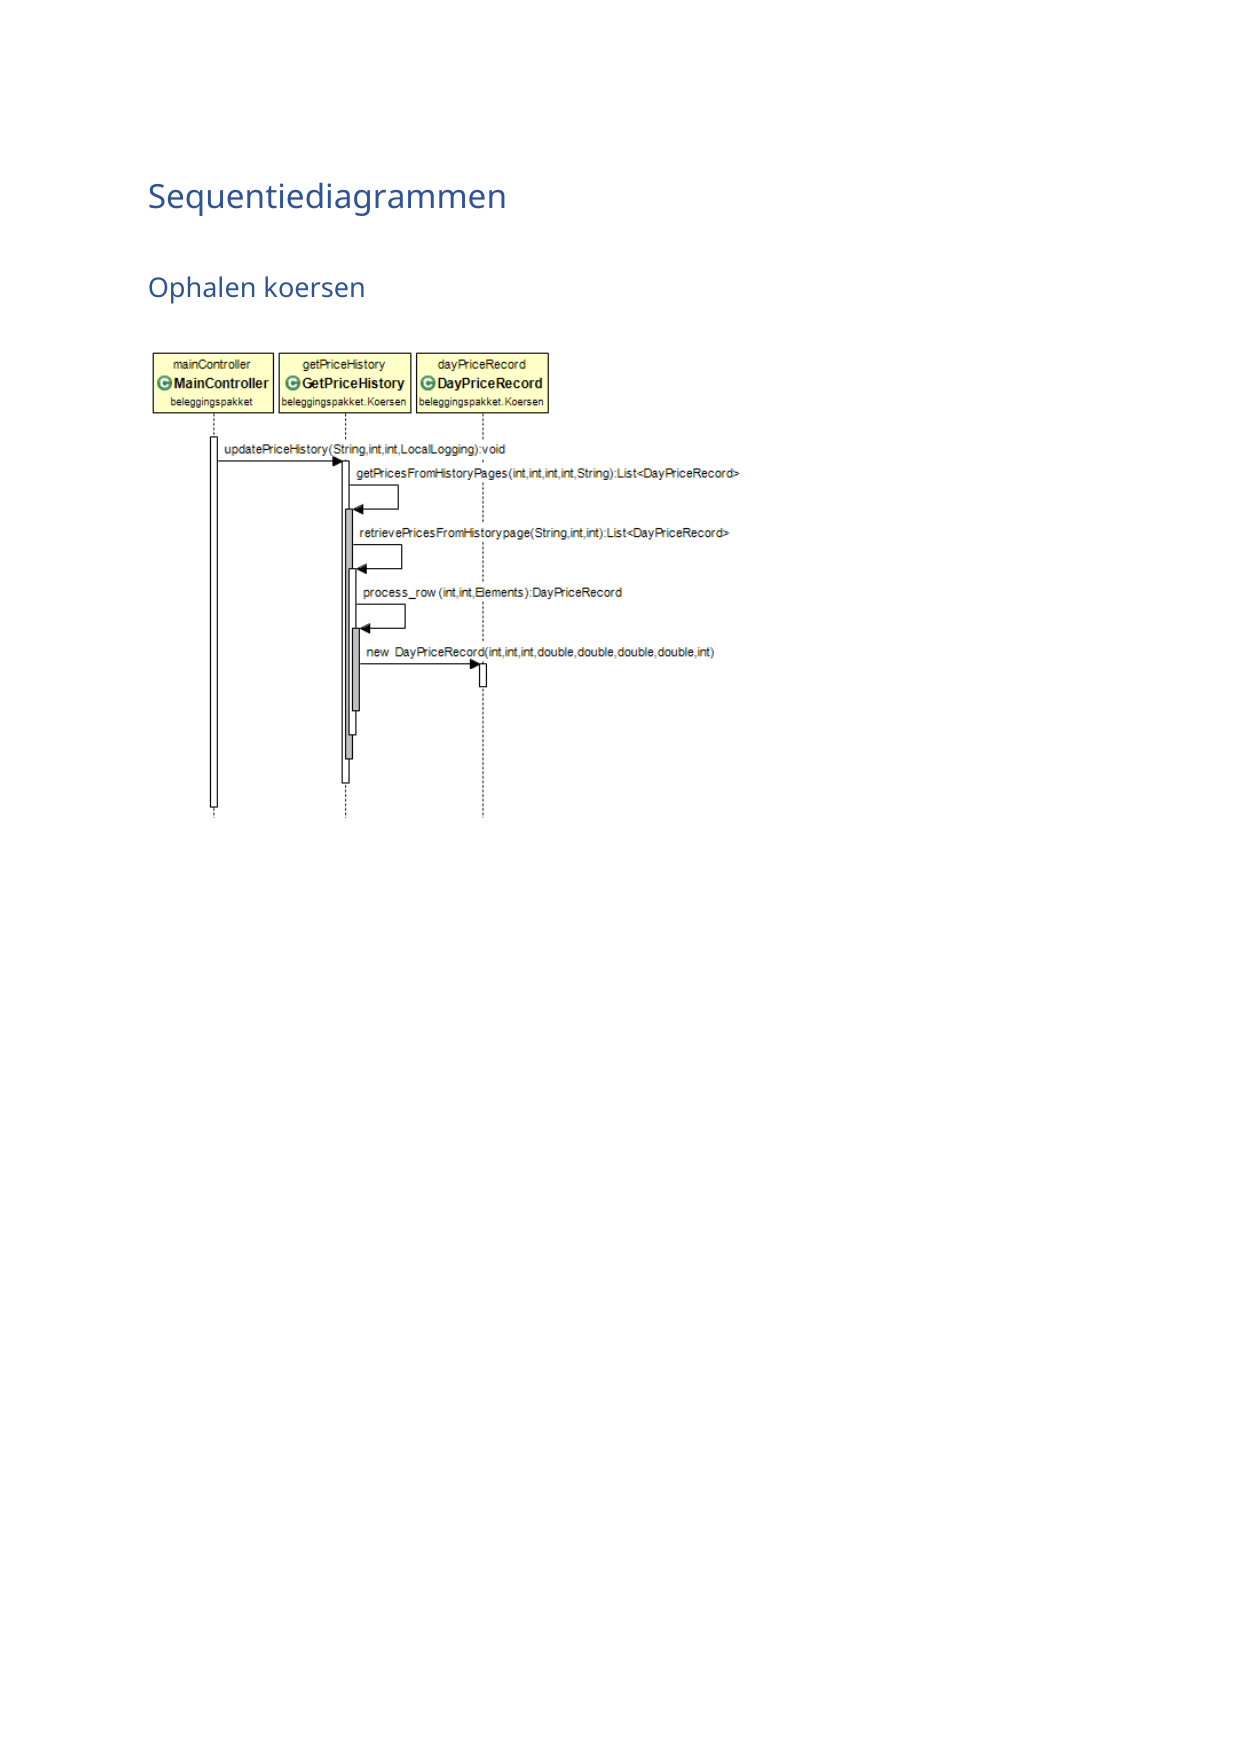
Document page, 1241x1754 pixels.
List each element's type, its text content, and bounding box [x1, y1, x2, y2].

subtitle Ophalen koersen [148, 268, 1225, 345]
subtitle Sequentiediagrammen [148, 173, 1225, 218]
picture [147, 348, 747, 818]
